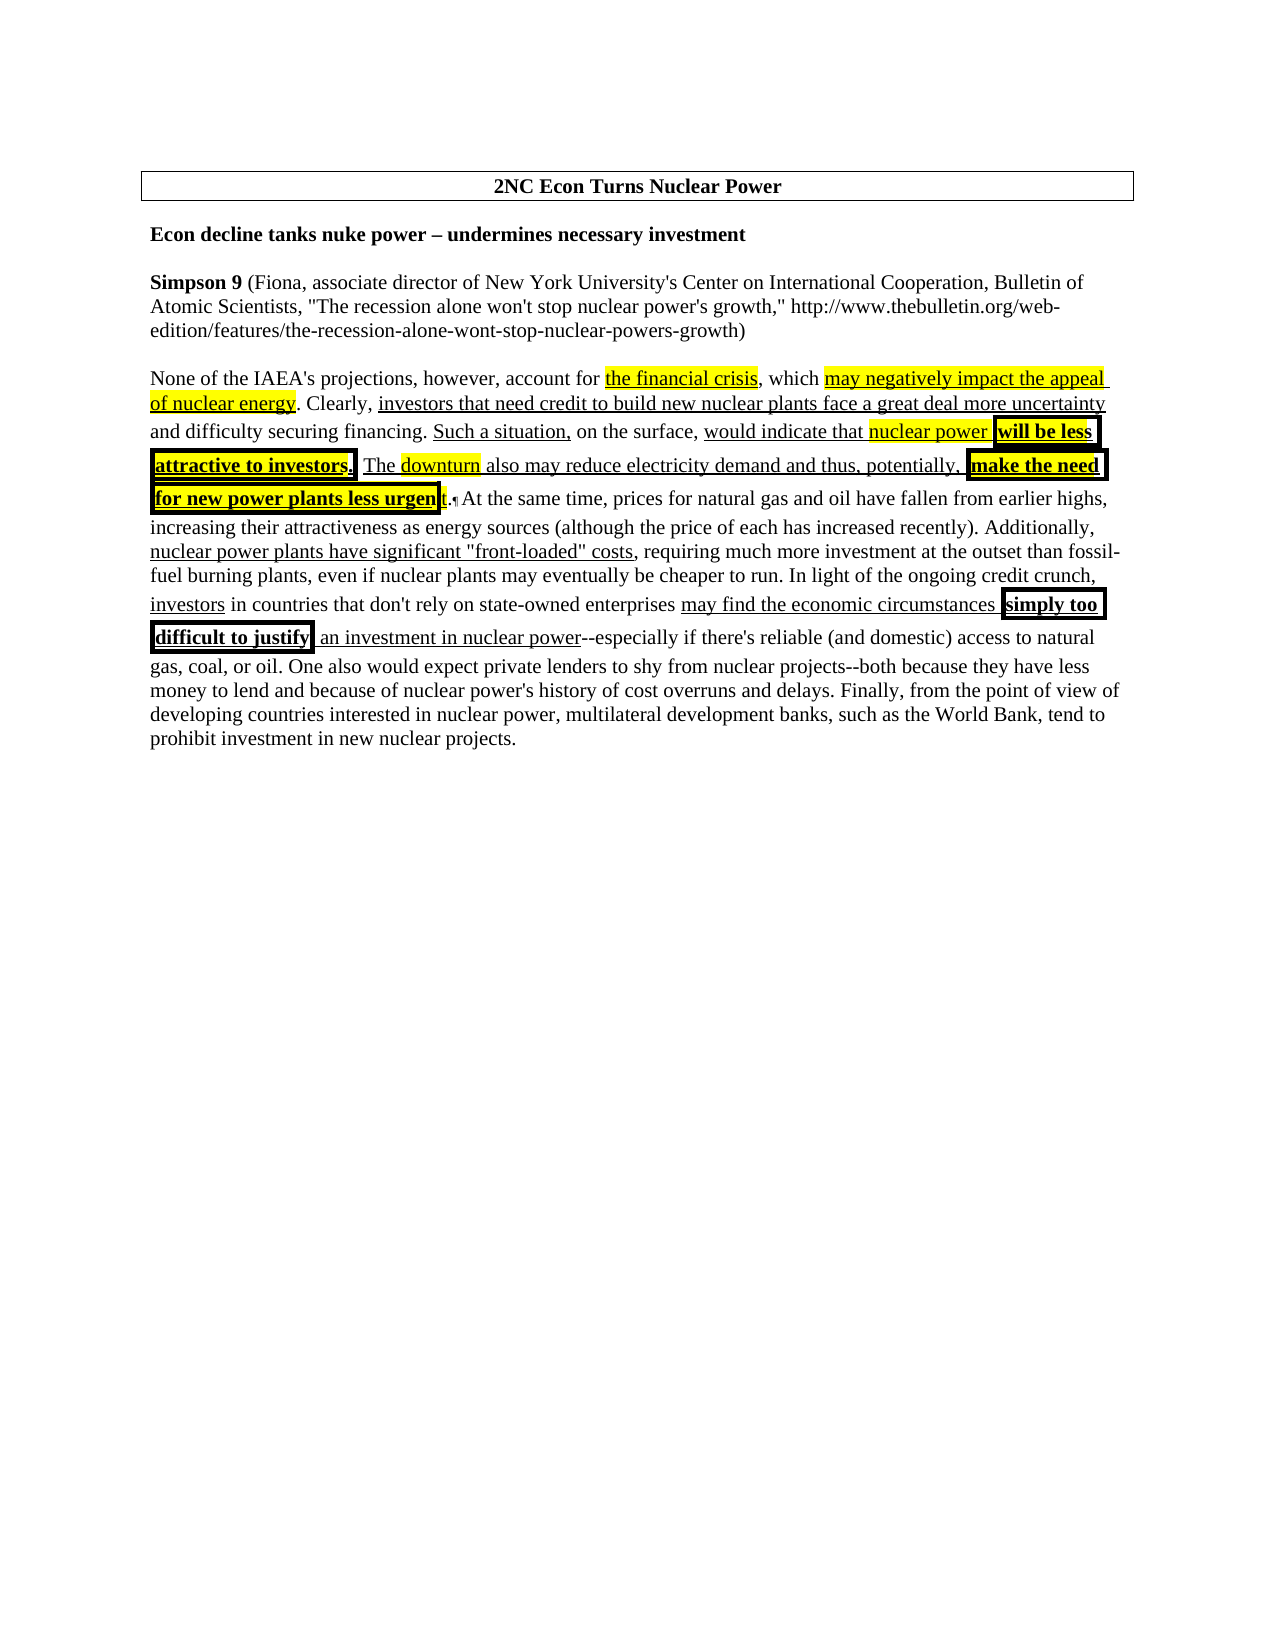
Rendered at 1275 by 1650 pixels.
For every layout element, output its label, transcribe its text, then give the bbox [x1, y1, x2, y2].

subtitle 2NC Econ Turns Nuclear Power [142, 172, 1133, 200]
subtitle Econ decline tanks nuke power – undermines necessary investment [150, 222, 1125, 246]
text Simpson 9 (Fiona, associate director of New York University's Center on International Cooperation, Bulletin of Atomic Scientists, "The recession alone won't stop nuclear power's growth," http://www.thebulletin.org/web-edition/features/the-recession-alone-wont-stop-nuclear-powers-growth) [150, 270, 1125, 342]
text None of the IAEA's projections, however, account for the financial crisis, which may negatively impact the appeal of nuclear energy. Clearly, investors that need credit to build new nuclear plants face a great deal more uncertainty and difficulty securing financing. Such a situation, on the surface, would indicate that nuclear power will be less attractive to investors. The downturn also may reduce electricity demand and thus, potentially, make the need for new power plants less urgent.¶ At the same time, prices for natural gas and oil have fallen from earlier highs, increasing their attractiveness as energy sources (although the price of each has increased recently). Additionally, nuclear power plants have significant "front-loaded" costs, requiring much more investment at the outset than fossil-fuel burning plants, even if nuclear plants may eventually be cheaper to run. In light of the ongoing credit crunch, investors in countries that don't rely on state-owned enterprises may find the economic circumstances simply too difficult to justify an investment in nuclear power--especially if there's reliable (and domestic) access to natural gas, coal, or oil. One also would expect private lenders to shy from nuclear projects--both because they have less money to lend and because of nuclear power's history of cost overruns and delays. Finally, from the point of view of developing countries interested in nuclear power, multilateral development banks, such as the World Bank, tend to prohibit investment in new nuclear projects. [150, 366, 1125, 750]
